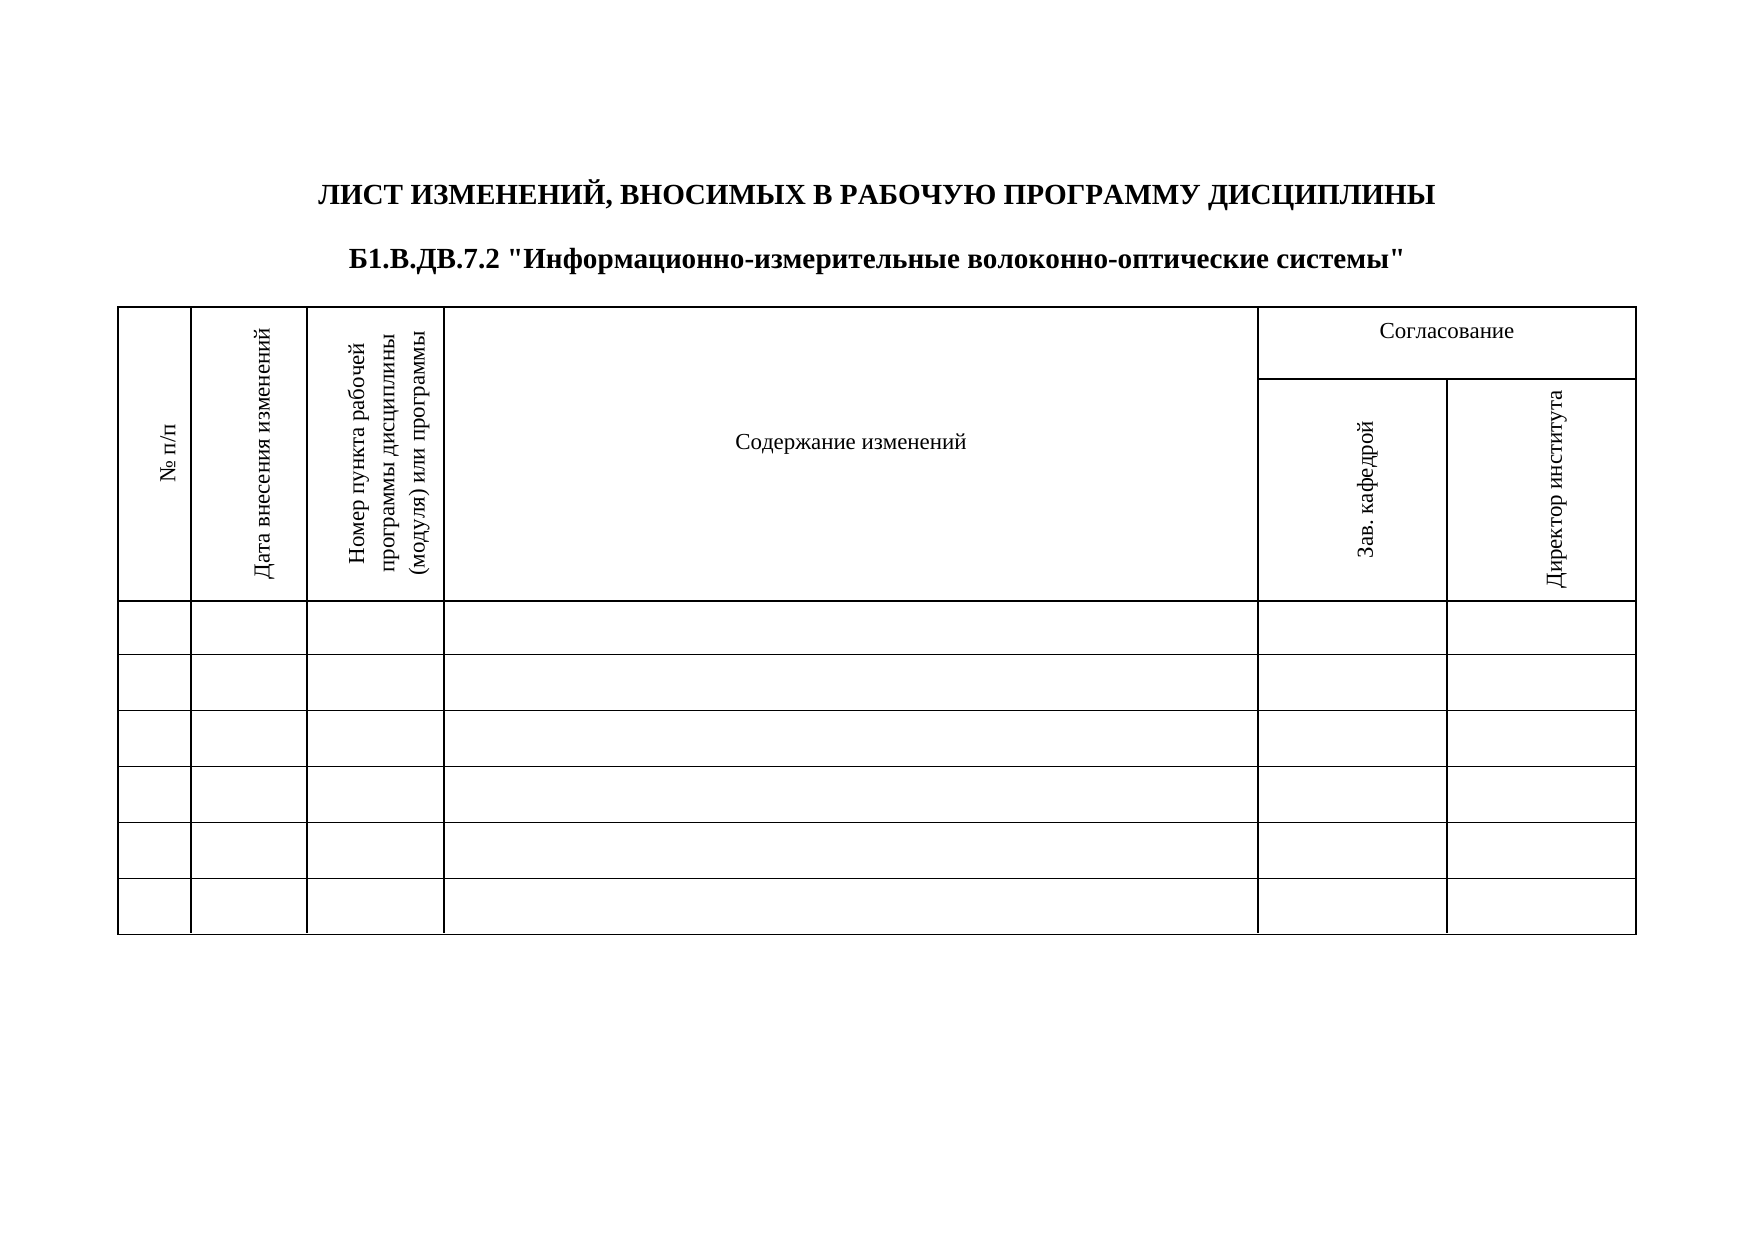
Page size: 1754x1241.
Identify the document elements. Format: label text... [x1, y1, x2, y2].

table_cell [192, 602, 306, 654]
table_header Согласование [1259, 308, 1635, 378]
text Б1.В.ДВ.7.2 "Информационно-измерительные волоконно-оптические системы" [118, 242, 1636, 275]
table_cell [119, 655, 190, 710]
table_cell [1448, 602, 1635, 654]
table_cell [119, 602, 190, 654]
table_cell [308, 602, 443, 654]
table_cell [1259, 879, 1446, 933]
table_cell [192, 767, 306, 822]
table_cell [1259, 823, 1446, 877]
table_cell [445, 711, 1257, 766]
table_cell [1259, 711, 1446, 766]
text ЛИСТ ИЗМЕНЕНИЙ, ВНОСИМЫХ В РАБОЧУЮ ПРОГРАММУ ДИСЦИПЛИНЫ [118, 177, 1636, 211]
table_cell [1448, 711, 1635, 766]
table_cell Директор института [1448, 380, 1635, 600]
table_cell [119, 711, 190, 766]
table_cell [445, 767, 1257, 822]
table_header Содержание изменений [445, 308, 1257, 600]
table_cell [1448, 767, 1635, 822]
table_header № п/п [119, 308, 190, 600]
table_cell [119, 879, 190, 933]
table_cell [1448, 879, 1635, 933]
table_cell [1259, 655, 1446, 710]
table_cell [445, 879, 1257, 933]
table_cell [1259, 602, 1446, 654]
table_cell [308, 711, 443, 766]
table_cell [1448, 655, 1635, 710]
table_cell [192, 655, 306, 710]
table_cell [308, 879, 443, 933]
table_cell [192, 879, 306, 933]
table_header Номер пункта рабочей программы дисциплины (модуля) или программы практики [308, 308, 443, 600]
table_cell [445, 602, 1257, 654]
table_cell [119, 767, 190, 822]
table_cell [445, 655, 1257, 710]
table_cell [1448, 823, 1635, 877]
table_cell [308, 767, 443, 822]
table_cell [192, 711, 306, 766]
table_cell [308, 823, 443, 877]
table_header Дата внесения изменений [192, 308, 306, 600]
table_cell [119, 823, 190, 877]
table_cell [445, 823, 1257, 877]
table_cell [192, 823, 306, 877]
table_cell [308, 655, 443, 710]
table_cell [1259, 767, 1446, 822]
table_cell Зав. кафедрой [1259, 380, 1446, 600]
